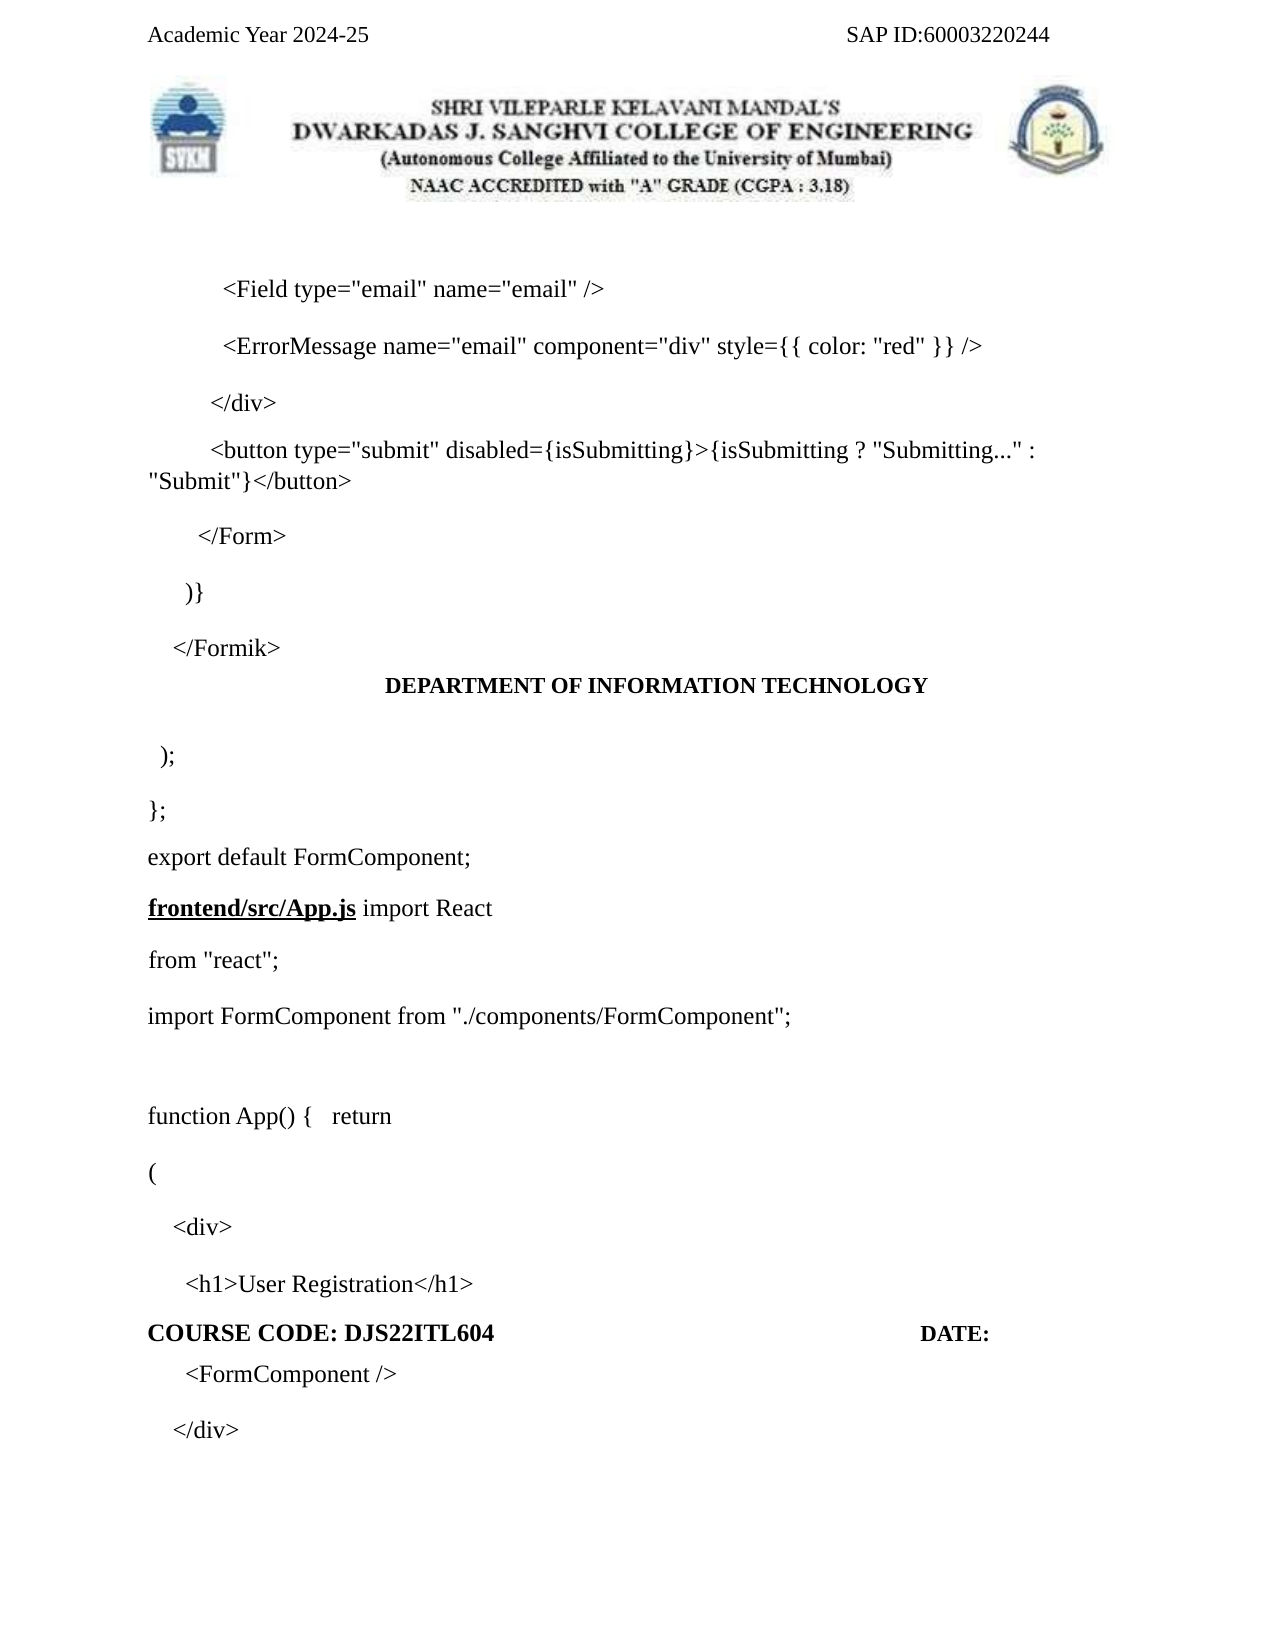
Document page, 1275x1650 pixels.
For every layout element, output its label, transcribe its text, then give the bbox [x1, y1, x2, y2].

text </Formik> [147, 633, 1134, 662]
text }; [147, 795, 1134, 823]
text <FormComponent /> [147, 1359, 1134, 1387]
text )} [147, 577, 1134, 606]
text </div> [147, 1415, 1134, 1444]
text export default FormComponent; frontend/src/App.js import React from "react"; [147, 842, 492, 974]
text ); [147, 740, 1134, 768]
text <Field type="email" name="email" /> [147, 274, 1134, 303]
text </div> [147, 388, 1134, 417]
subtitle DEPARTMENT OF INFORMATION TECHNOLOGY [385, 672, 1152, 699]
text <ErrorMessage name="email" component="div" style={{ color: "red" }} /> [147, 331, 1134, 360]
text function App() { return ( [147, 1101, 393, 1185]
text import FormComponent from "./components/FormComponent"; [147, 1001, 1134, 1030]
text </Form> [147, 521, 1134, 550]
text <div> [147, 1212, 1134, 1241]
text <button type="submit" disabled={isSubmitting}>{isSubmitting ? "Submitting..." : "Submit"}</button> [147, 435, 1134, 495]
picture [150, 75, 1117, 202]
text COURSE CODE: DJS22ITL604 DATE: [147, 1318, 1152, 1347]
text <h1>User Registration</h1> [147, 1269, 1134, 1297]
